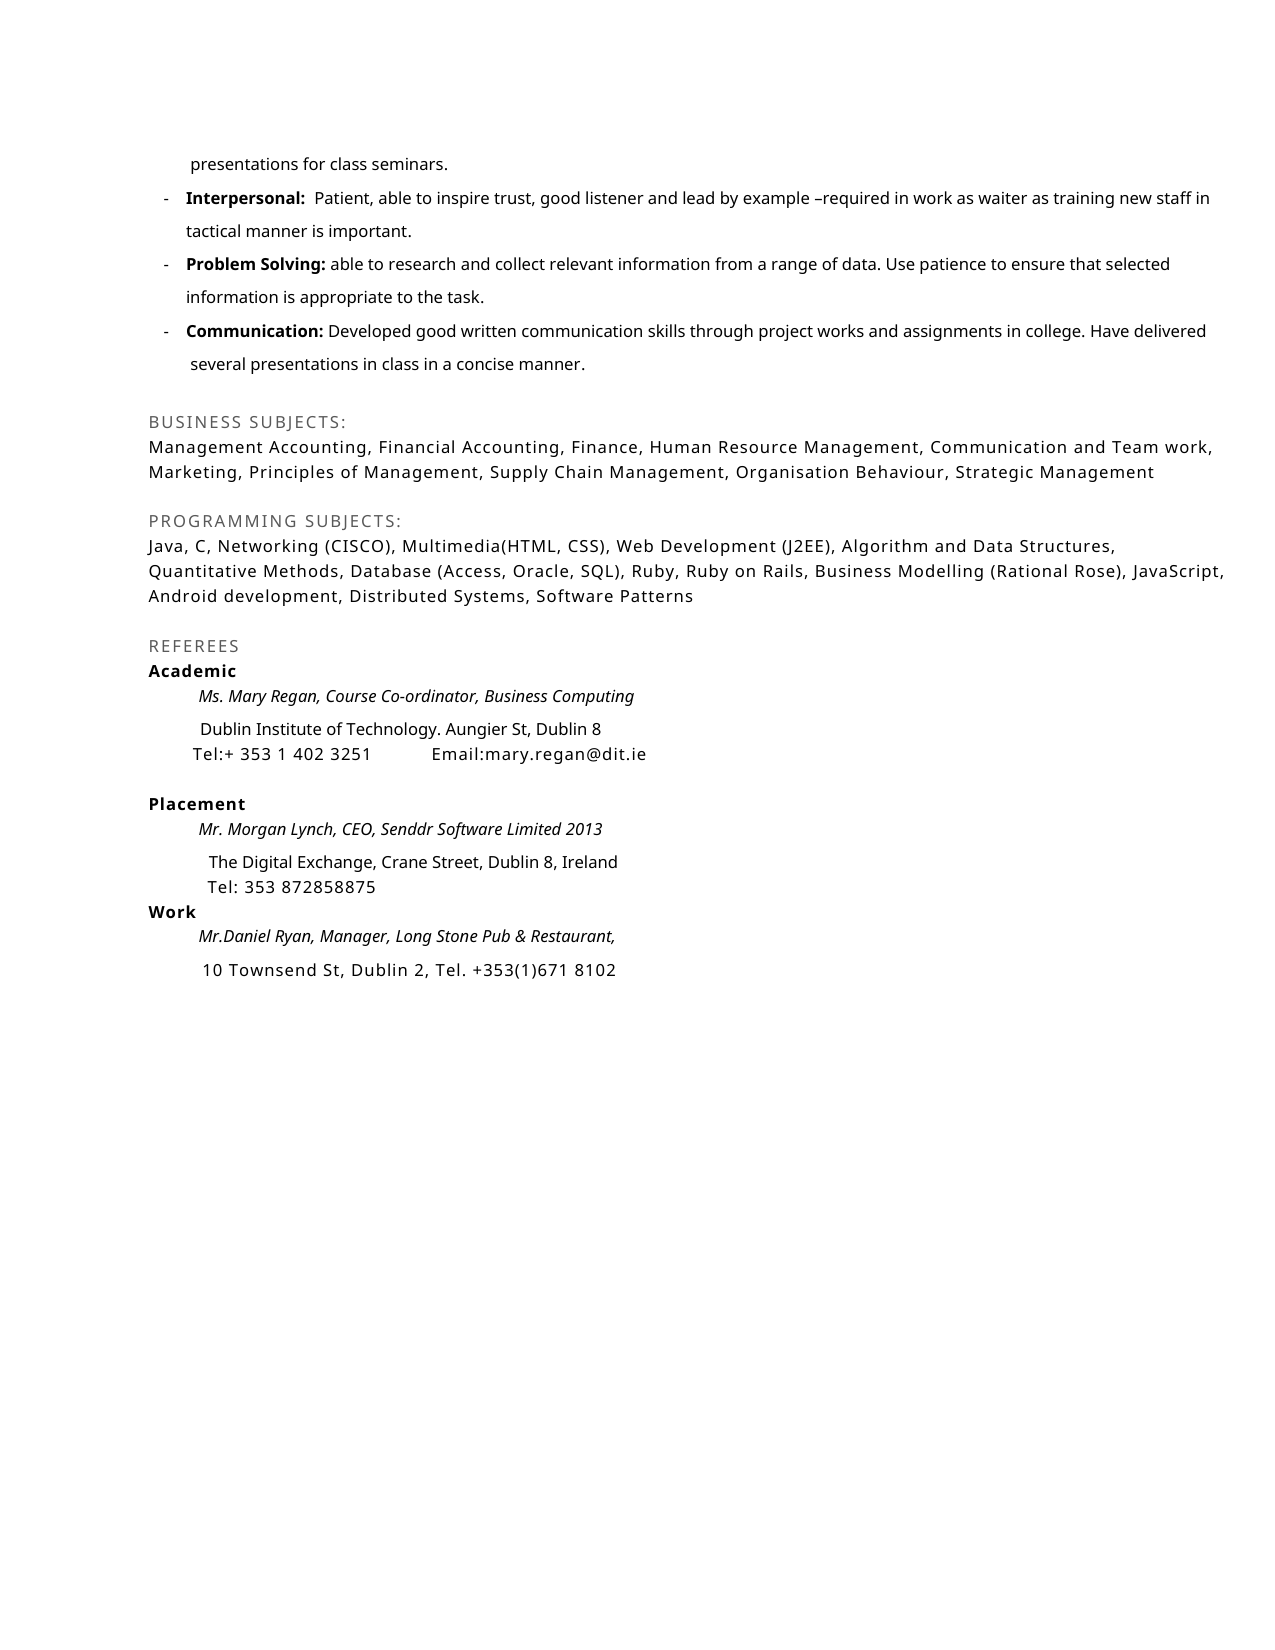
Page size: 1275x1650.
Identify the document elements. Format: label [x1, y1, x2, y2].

table_cell [136, 150, 1275, 995]
